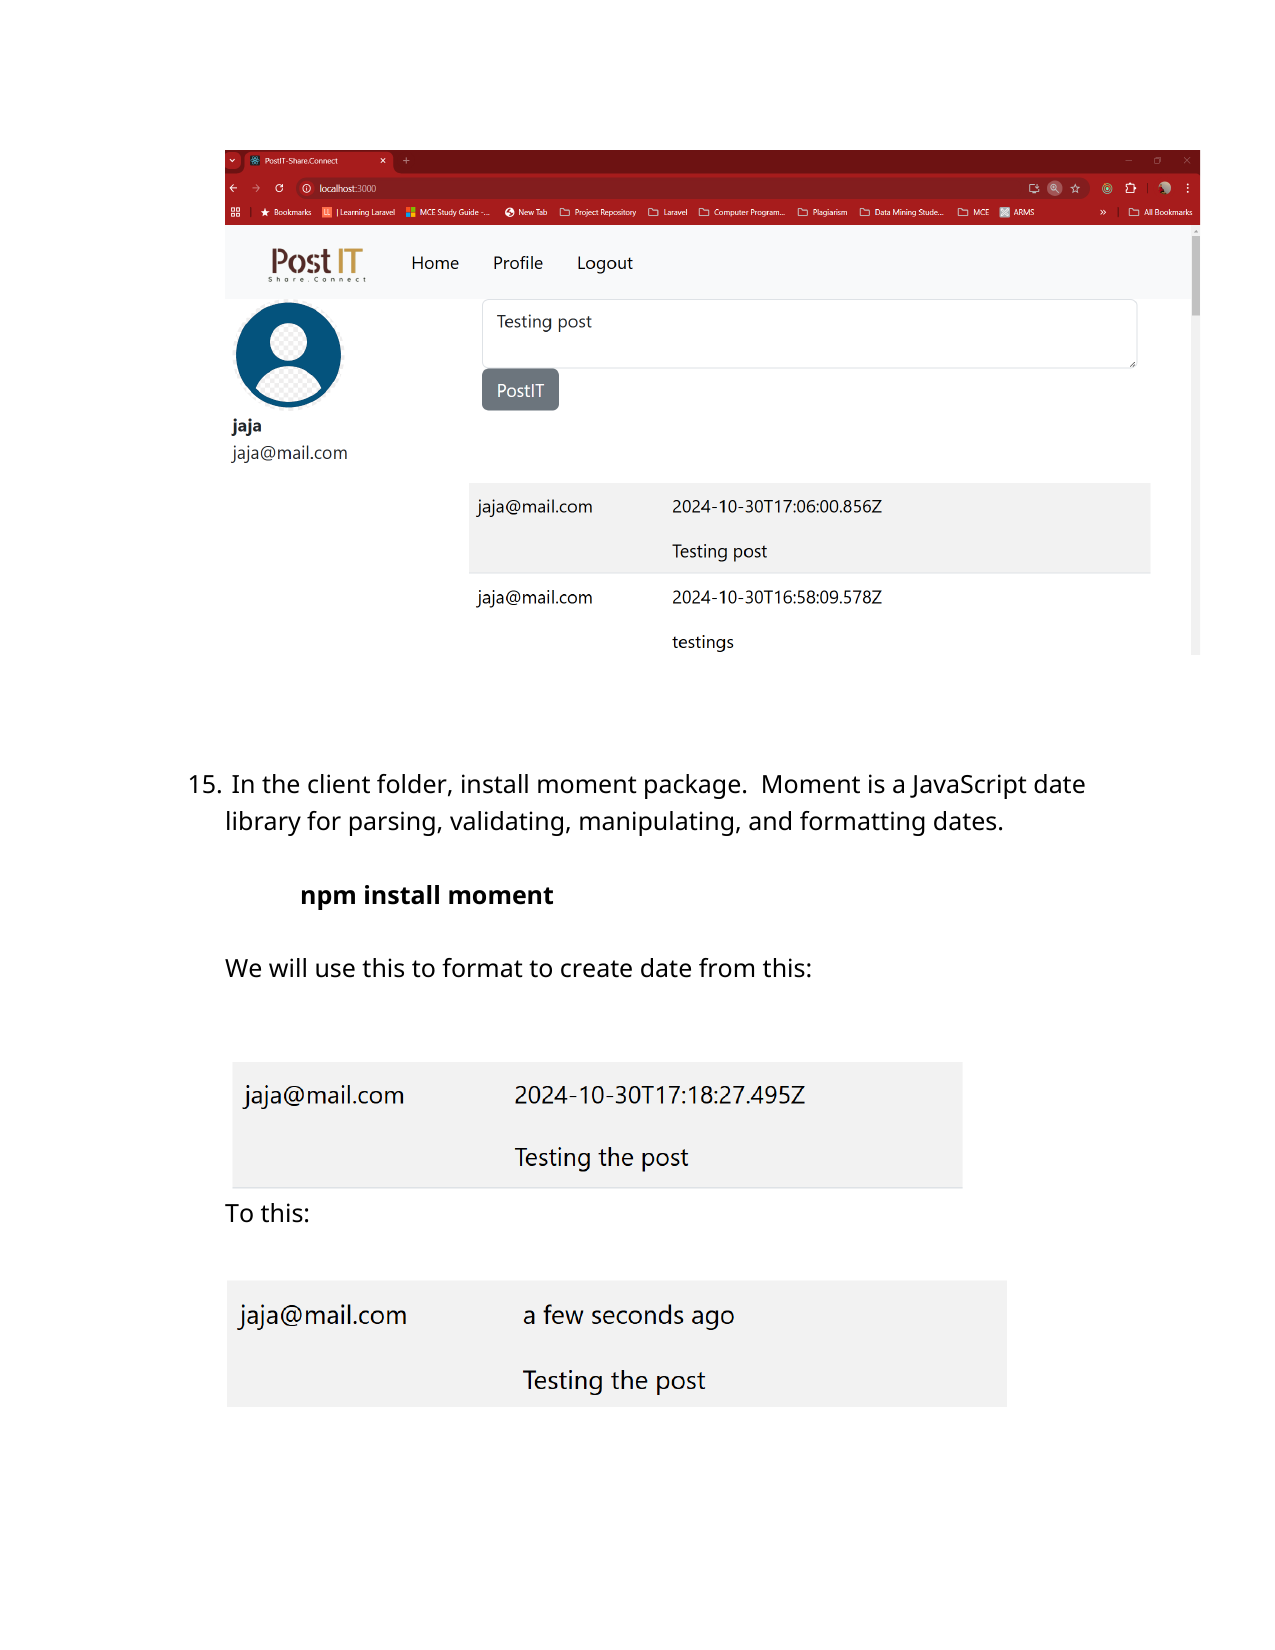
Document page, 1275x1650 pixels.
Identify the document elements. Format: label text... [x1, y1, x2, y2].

list In the client folder, install moment package. Moment is a JavaScript date library for parsing, validating, manipulating, and formatting dates. [187, 767, 1125, 838]
picture [225, 1269, 1007, 1407]
list We will use this to format to create date from this: [225, 951, 1125, 985]
list To this: [225, 1196, 1125, 1229]
picture [225, 1024, 963, 1194]
picture [225, 150, 1200, 655]
list npm install moment [300, 877, 1125, 912]
